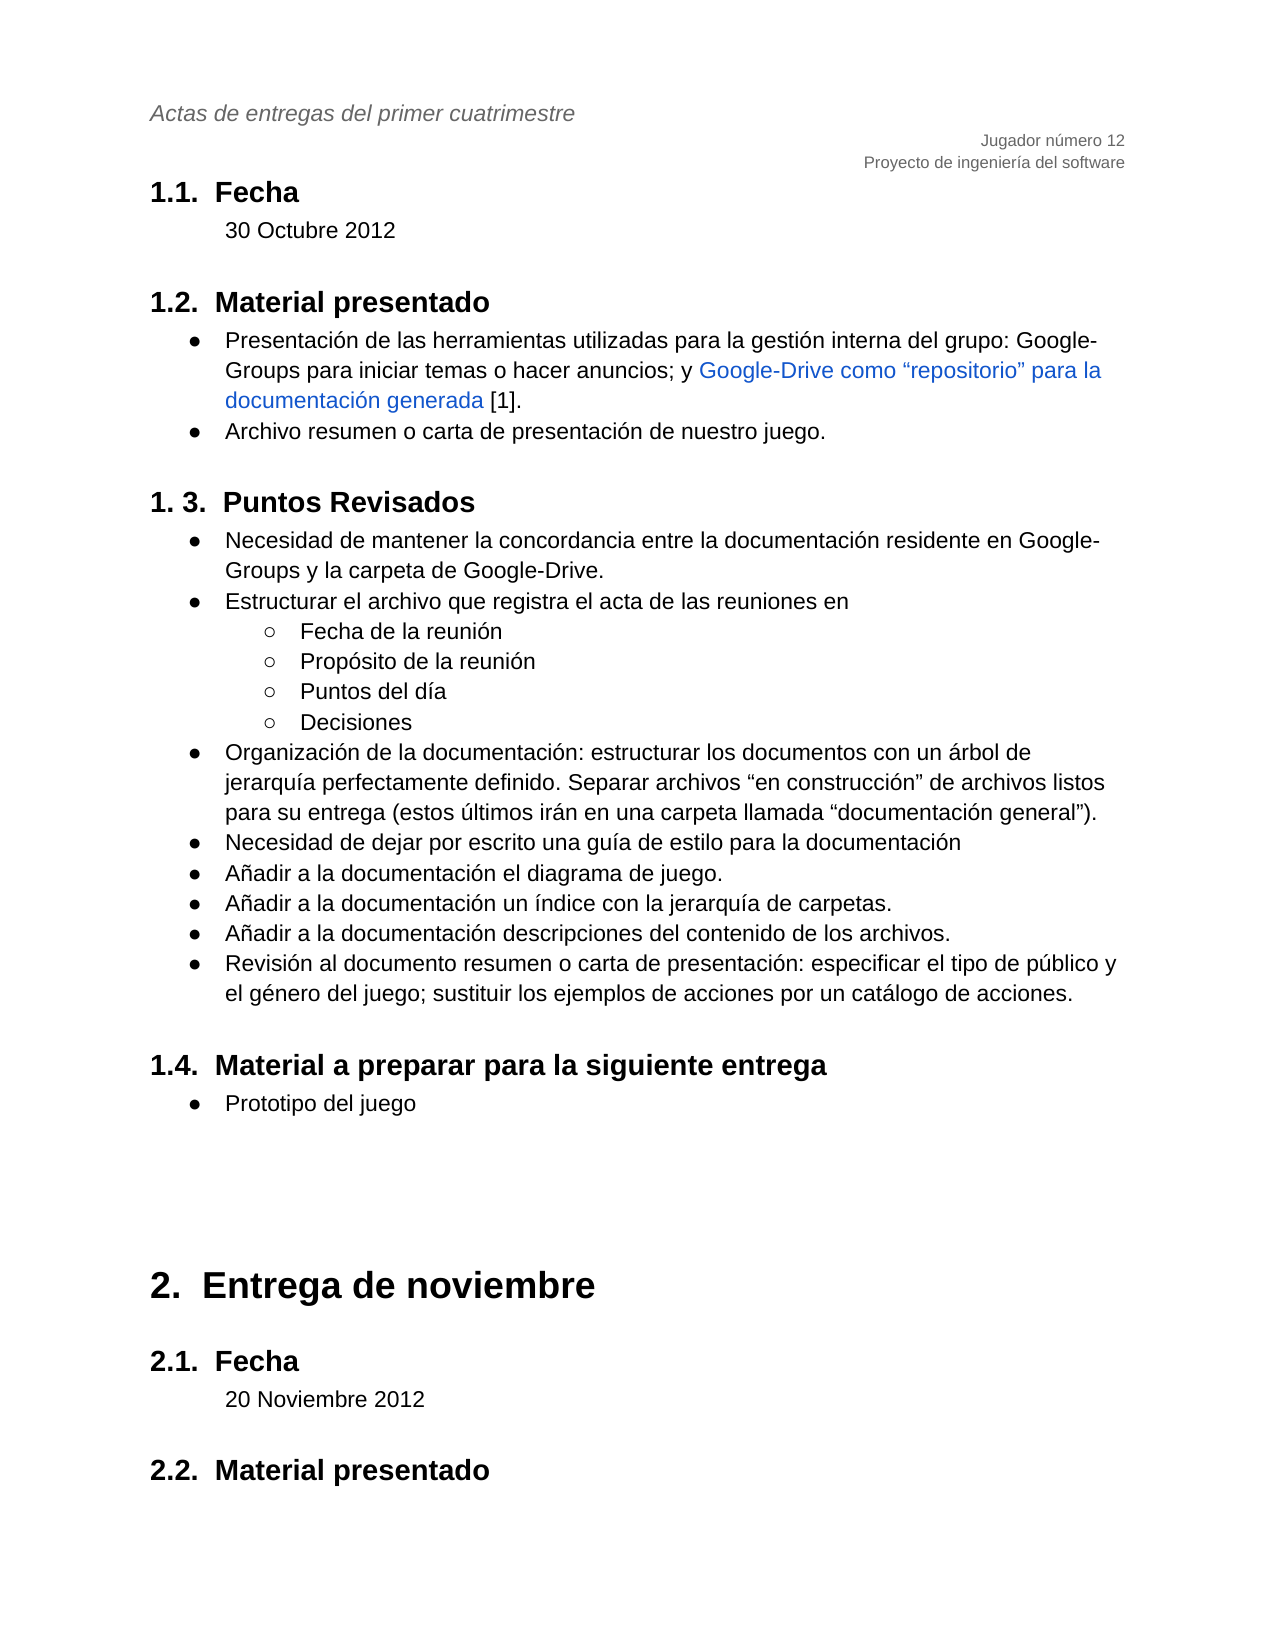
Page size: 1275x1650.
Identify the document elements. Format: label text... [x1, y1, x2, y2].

list Archivo resumen o carta de presentación de nuestro juego. [188, 418, 1125, 444]
list Prototipo del juego [188, 1090, 1125, 1116]
subtitle 1. 3. Puntos Revisados [150, 485, 1125, 519]
subtitle 2.1. Fecha [150, 1344, 1125, 1377]
list Organización de la documentación: estructurar los documentos con un árbol de jerarquía perfectamente definido. Separar archivos “en construcción” de archivos listos para su entrega (estos últimos irán en una carpeta llamada “documentación general”). [188, 739, 1125, 825]
list Añadir a la documentación un índice con la jerarquía de carpetas. [188, 890, 1125, 916]
subtitle 2.2. Material presentado [150, 1453, 1125, 1487]
subtitle 2. Entrega de noviembre [150, 1263, 1125, 1306]
list Revisión al documento resumen o carta de presentación: especificar el tipo de público y el género del juego; sustituir los ejemplos de acciones por un catálogo de acciones. [188, 950, 1125, 1007]
subtitle 1.2. Material presentado [150, 285, 1125, 319]
list Añadir a la documentación el diagrama de juego. [188, 859, 1125, 886]
list Necesidad de dejar por escrito una guía de estilo para la documentación [188, 829, 1125, 856]
list Necesidad de mantener la concordancia entre la documentación residente en Google-Groups y la carpeta de Google-Drive. [188, 527, 1125, 584]
list Estructurar el archivo que registra el acta de las reuniones en [188, 588, 1125, 614]
list Añadir a la documentación descripciones del contenido de los archivos. [188, 920, 1125, 946]
list Puntos del día [263, 678, 1125, 704]
list Fecha de la reunión [263, 618, 1125, 644]
text 30 Octubre 2012 [225, 217, 1125, 244]
list Decisiones [263, 708, 1125, 735]
list Presentación de las herramientas utilizadas para la gestión interna del grupo: Google-Groups para iniciar temas o hacer anuncios; y Google-Drive como “repositorio” para la documentación generada [1]. [188, 327, 1125, 414]
subtitle 1.1. Fecha [150, 176, 1125, 209]
text 20 Noviembre 2012 [225, 1386, 1125, 1412]
list Propósito de la reunión [263, 648, 1125, 674]
subtitle 1.4. Material a preparar para la siguiente entrega [150, 1048, 1125, 1082]
